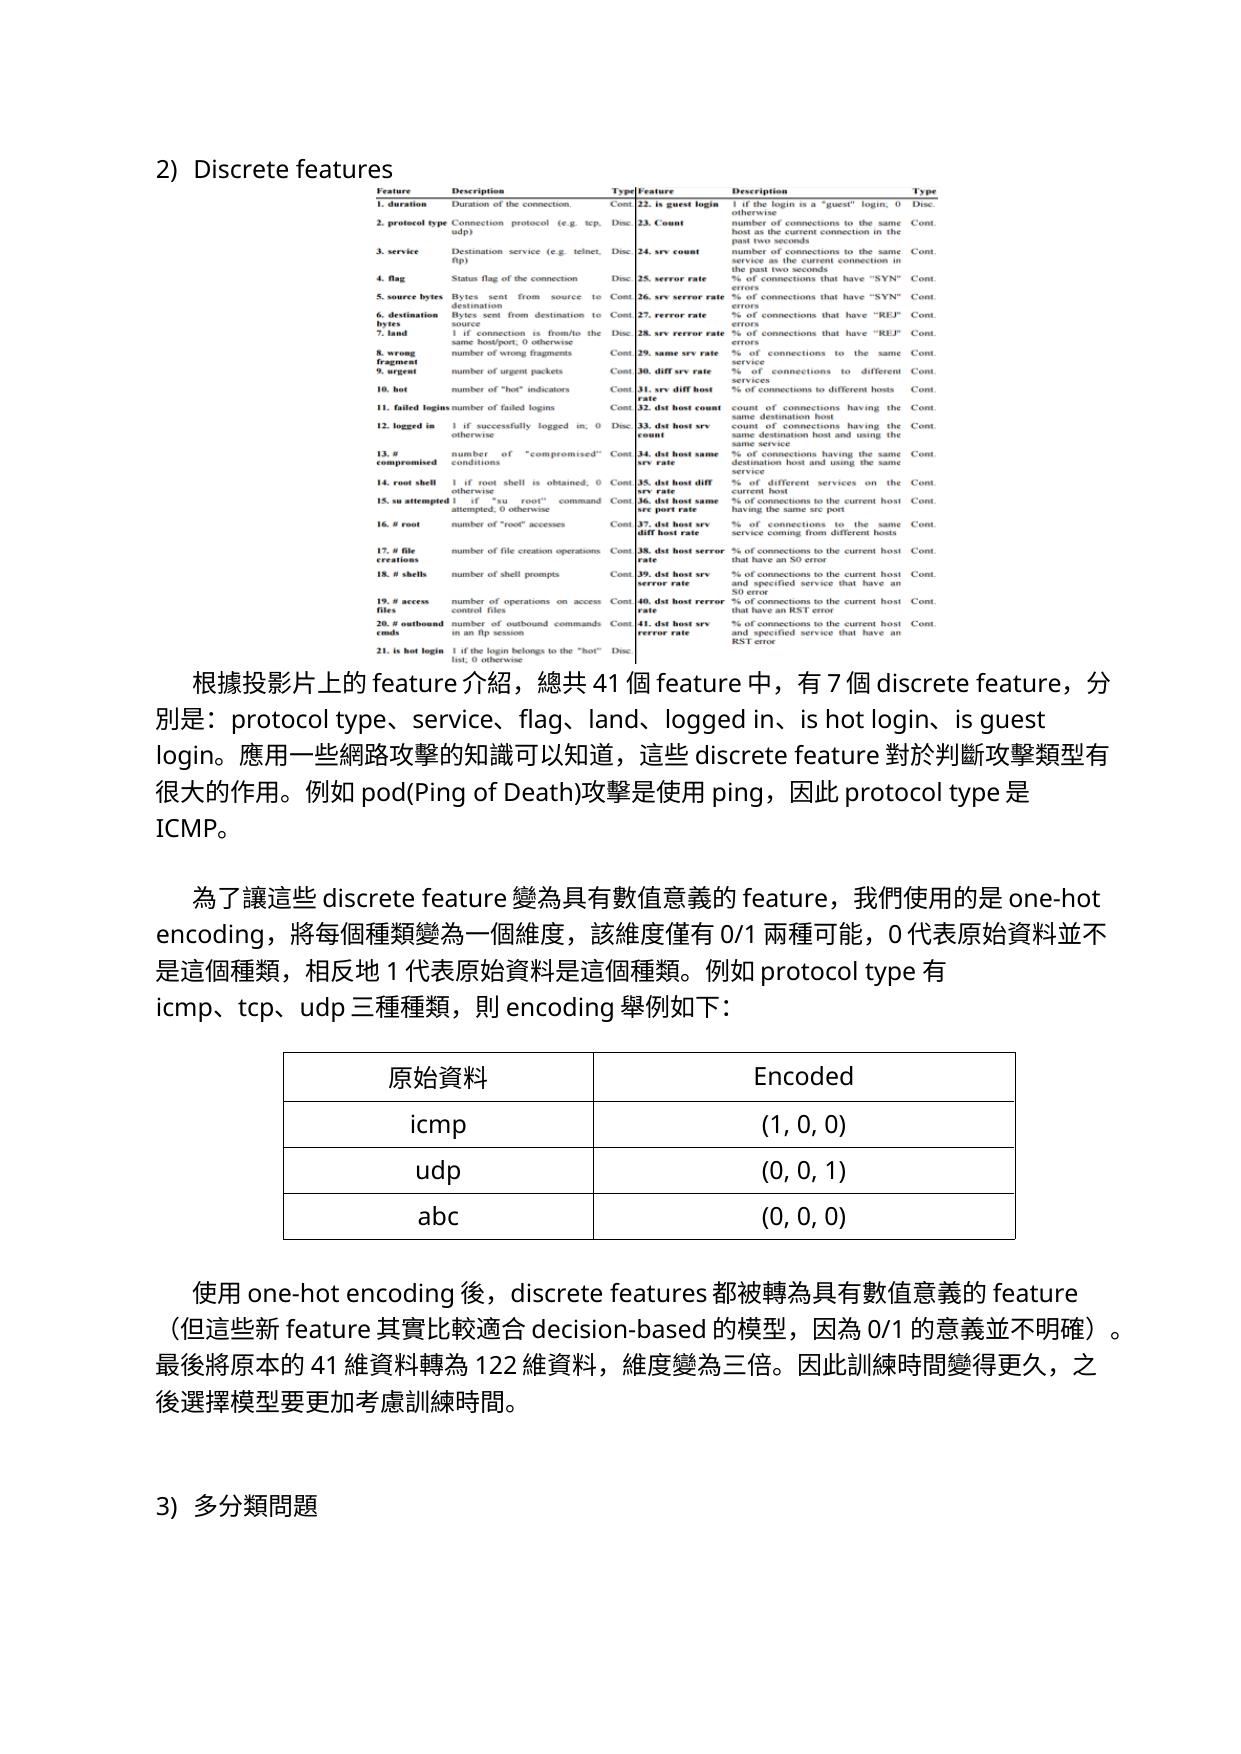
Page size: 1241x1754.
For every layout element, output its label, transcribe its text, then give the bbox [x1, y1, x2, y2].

table_header Encoded [594, 1053, 1015, 1101]
list 多分類問題 [156, 1486, 1122, 1523]
table_cell udp [284, 1148, 593, 1193]
text 使用one-hot encoding後，discrete features都被轉為具有數值意義的feature（但這些新feature其實比較適合decision-based的模型，因為0/1的意義並不明確）。最後將原本的41維資料轉為122維資料，維度變為三倍。因此訓練時間變得更久，之後選擇模型要更加考慮訓練時間。 [156, 1273, 1122, 1418]
picture [376, 186, 939, 664]
table_header 原始資料 [284, 1053, 593, 1101]
table_cell abc [284, 1194, 593, 1239]
table_cell (0, 0, 0) [594, 1193, 1015, 1239]
table_cell (1, 0, 0) [594, 1101, 1015, 1147]
text 根據投影片上的feature介紹，總共41個feature中，有7個discrete feature，分別是：protocol type、service、flag、land、logged in、is hot login、is guest login。應用一些網路攻擊的知識可以知道，這些discrete feature對於判斷攻擊類型有很大的作用。例如pod(Ping of Death)攻擊是使用ping，因此protocol type是ICMP。 [156, 663, 1122, 844]
text 為了讓這些discrete feature變為具有數值意義的feature，我們使用的是one-hot encoding，將每個種類變為一個維度，該維度僅有0/1兩種可能，0代表原始資料並不是這個種類，相反地1代表原始資料是這個種類。例如protocol type 有icmp、tcp、udp三種種類，則encoding舉例如下： [156, 878, 1122, 1023]
table_cell (0, 0, 1) [594, 1147, 1015, 1193]
table_cell icmp [284, 1102, 593, 1147]
list Discrete features [156, 152, 1122, 186]
